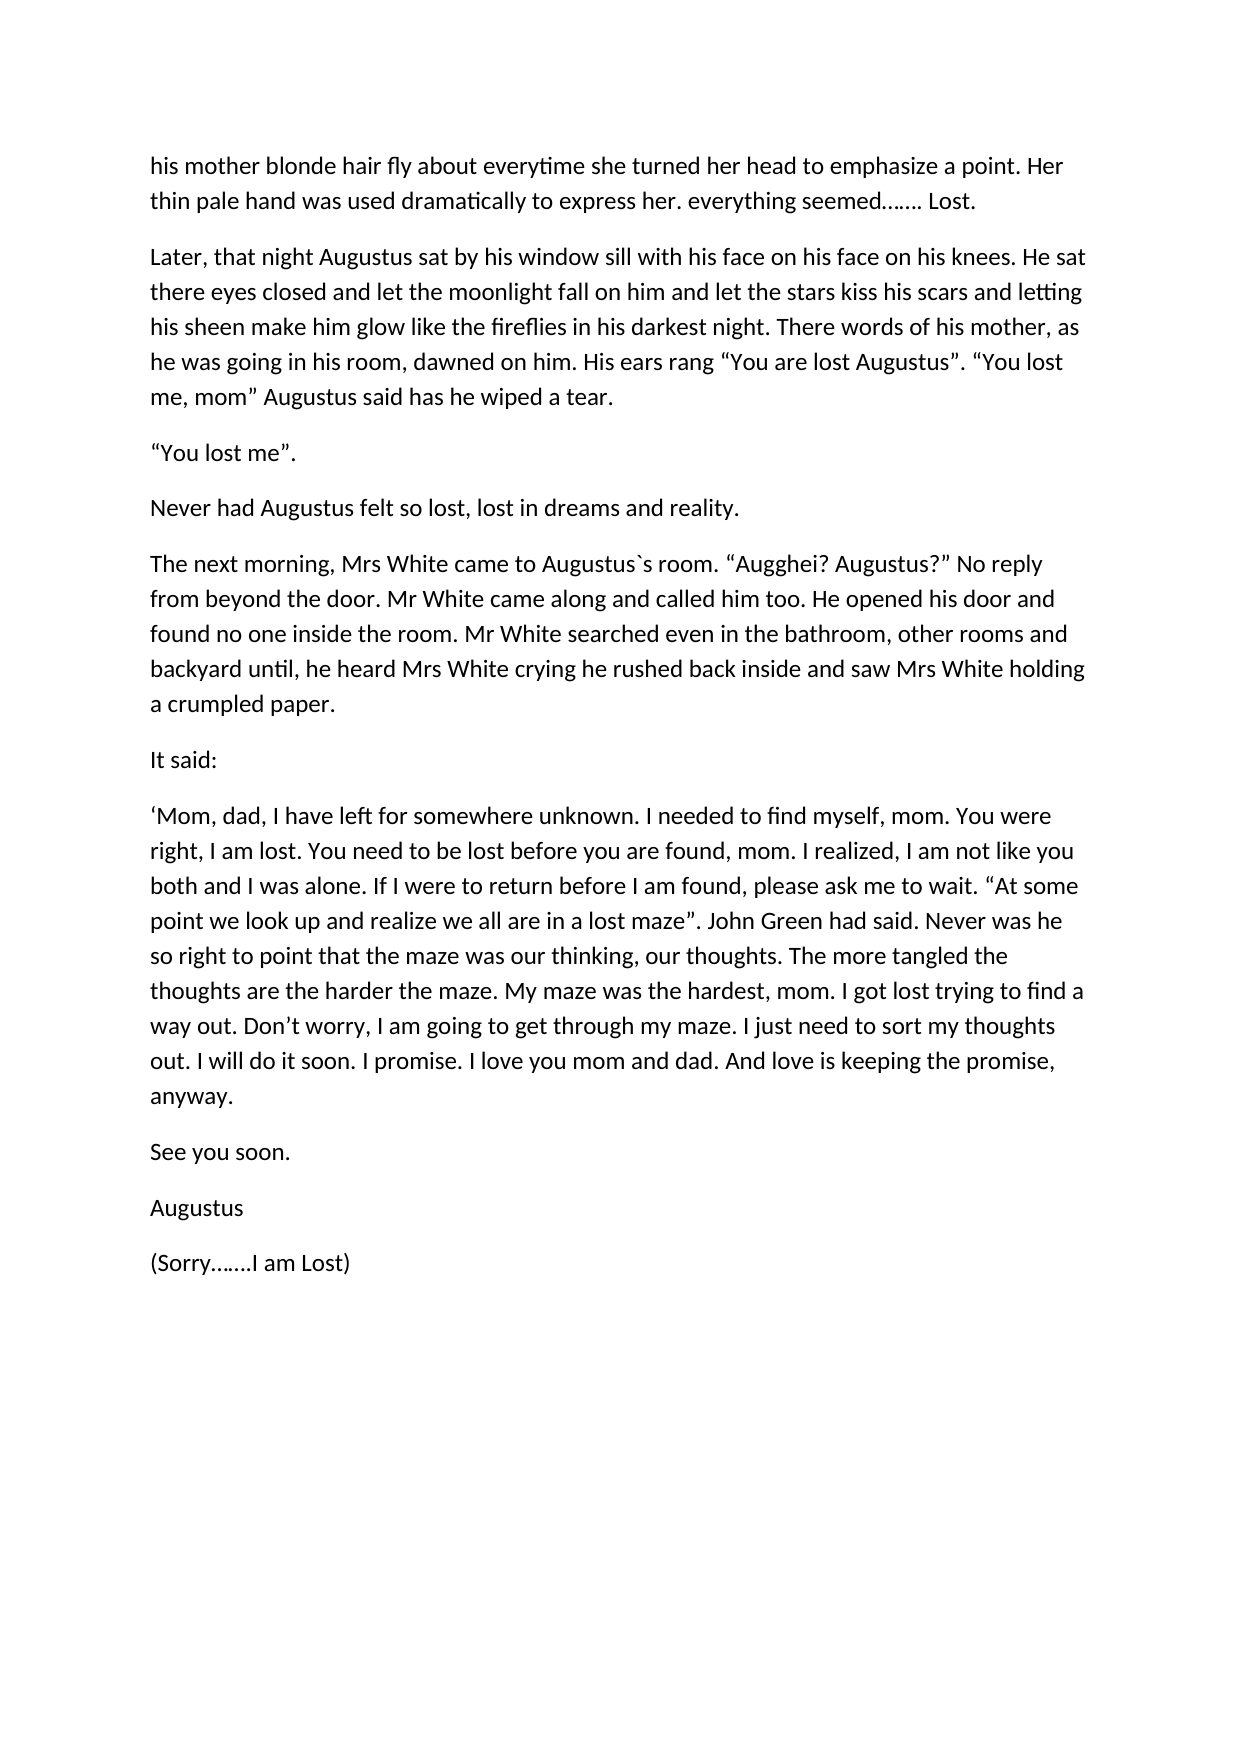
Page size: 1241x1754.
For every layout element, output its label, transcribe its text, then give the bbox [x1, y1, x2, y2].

text It said: [150, 744, 1090, 775]
text Never had Augustus felt so lost, lost in dreams and reality. [150, 492, 1090, 523]
text See you soon. [150, 1136, 1090, 1166]
text (Sorry…….I am Lost) [150, 1247, 1090, 1278]
text ‘Mom, dad, I have left for somewhere unknown. I needed to find myself, mom. You were right, I am lost. You need to be lost before you are found, mom. I realized, I am not like you both and I was alone. If I were to return before I am found, please ask me to wait. “At some point we look up and realize we all are in a lost maze”. John Green had said. Never was he so right to point that the maze was our thinking, our thoughts. The more tangled the thoughts are the harder the maze. My maze was the hardest, mom. I got lost trying to find a way out. Don’t worry, I am going to get through my maze. I just need to sort my thoughts out. I will do it soon. I promise. I love you mom and dad. And love is keeping the promise, anyway. [150, 800, 1090, 1111]
text Augustus [150, 1192, 1090, 1222]
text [150, 150, 1090, 216]
text Later, that night Augustus sat by his window sill with his face on his face on his knees. He sat there eyes closed and let the moonlight fall on him and let the stars kiss his scars and letting his sheen make him glow like the fireflies in his darkest night. There words of his mother, as he was going in his room, dawned on him. His ears rang “You are lost Augustus”. “You lost me, mom” Augustus said has he wiped a tear. [150, 241, 1090, 411]
text “You lost me”. [150, 437, 1090, 467]
text The next morning, Mrs White came to Augustus`s room. “Augghei? Augustus?” No reply from beyond the door. Mr White came along and called him too. He opened his door and found no one inside the room. Mr White searched even in the bathroom, other rooms and backyard until, he heard Mrs White crying he rushed back inside and saw Mrs White holding a crumpled paper. [150, 548, 1090, 719]
